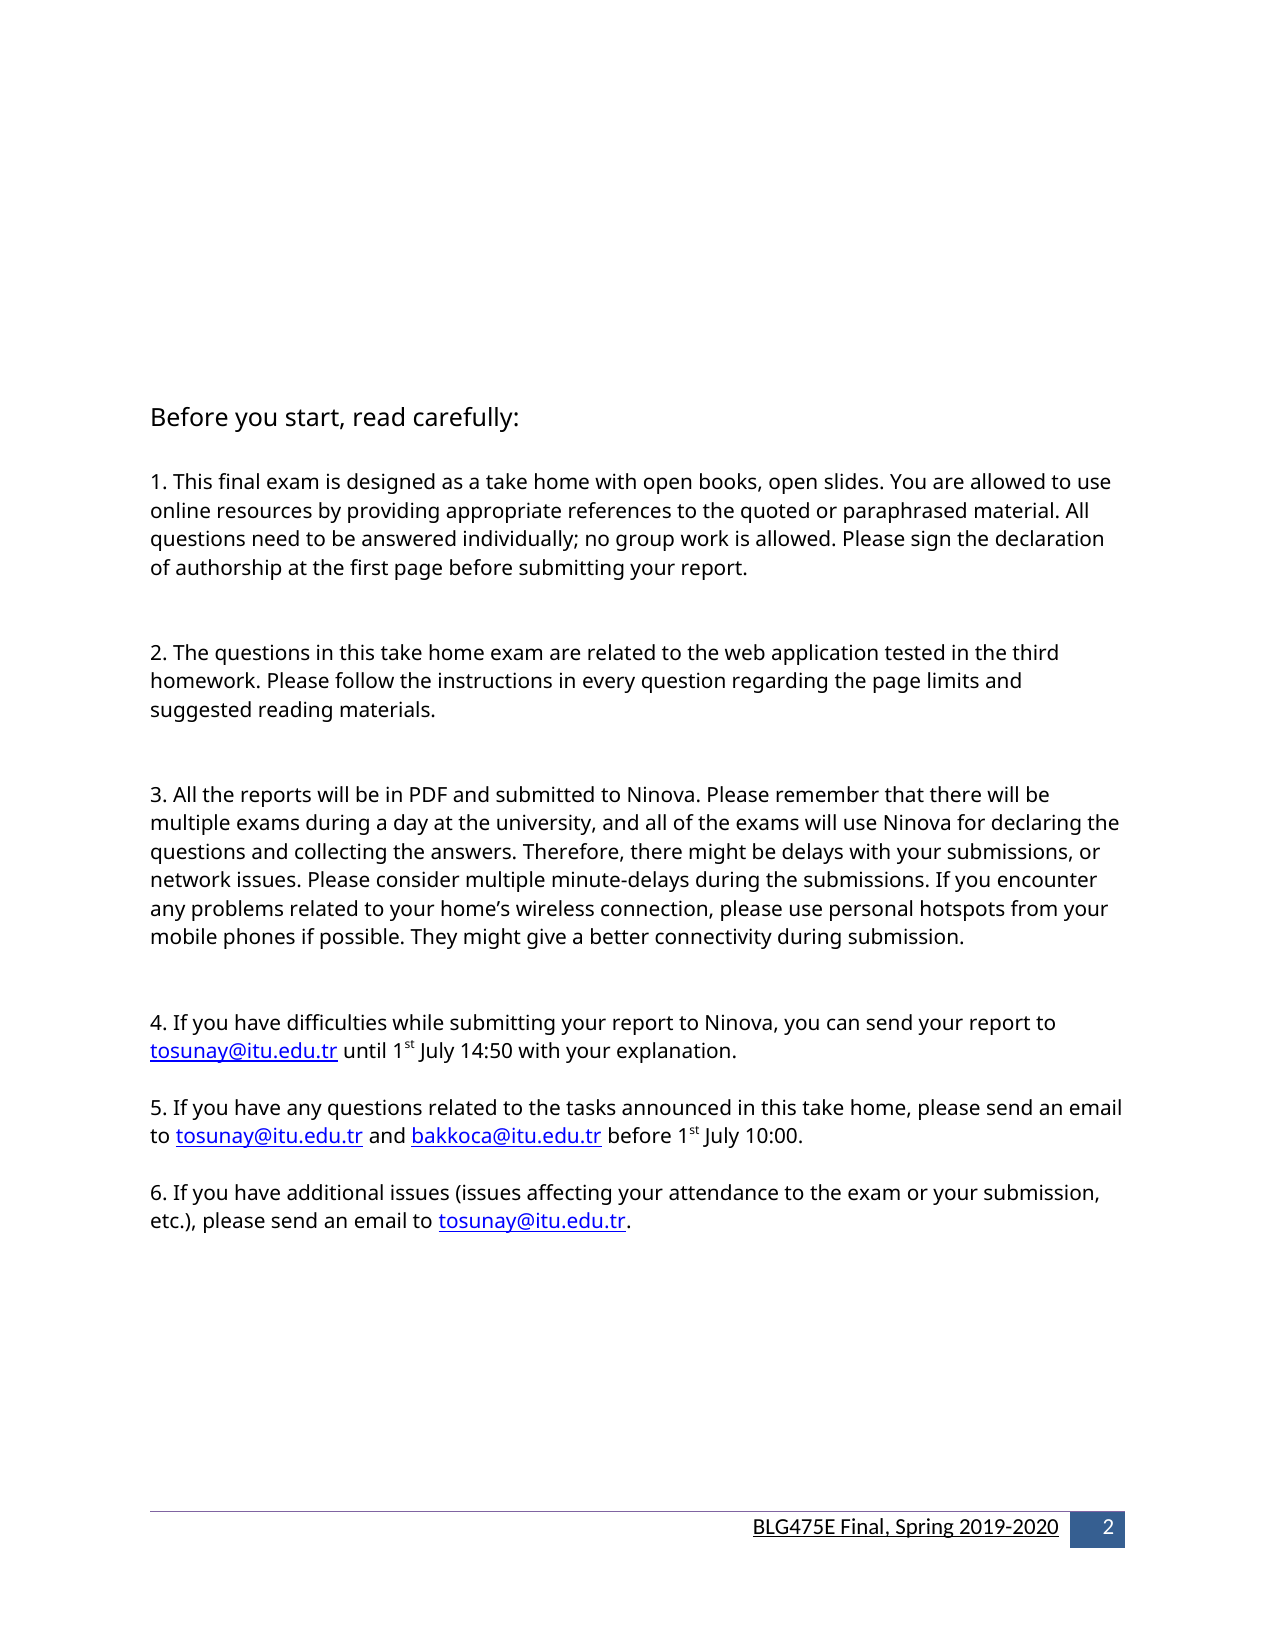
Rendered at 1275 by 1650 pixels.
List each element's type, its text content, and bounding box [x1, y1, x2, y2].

text 6. If you have additional issues (issues affecting your attendance to the exam or your submission, etc.), please send an email to tosunay@itu.edu.tr. [150, 1178, 1125, 1235]
text 4. If you have difficulties while submitting your report to Ninova, you can send your report to tosunay@itu.edu.tr until 1st July 14:50 with your explanation. [150, 1008, 1125, 1064]
text 5. If you have any questions related to the tasks announced in this take home, please send an email to tosunay@itu.edu.tr and bakkoca@itu.edu.tr before 1st July 10:00. [150, 1093, 1125, 1150]
text 1. This final exam is designed as a take home with open books, open slides. You are allowed to use online resources by providing appropriate references to the quoted or paraphrased material. All questions need to be answered individually; no group work is allowed. Please sign the declaration of authorship at the first page before submitting your report. [150, 467, 1125, 581]
text 2. The questions in this take home exam are related to the web application tested in the third homework. Please follow the instructions in every question regarding the page limits and suggested reading materials. [150, 638, 1125, 723]
text Before you start, read carefully: [150, 399, 1125, 433]
text 3. All the reports will be in PDF and submitted to Ninova. Please remember that there will be multiple exams during a day at the university, and all of the exams will use Ninova for declaring the questions and collecting the answers. Therefore, there might be delays with your submissions, or network issues. Please consider multiple minute-delays during the submissions. If you encounter any problems related to your home’s wireless connection, please use personal hotspots from your mobile phones if possible. They might give a better connectivity during submission. [150, 780, 1125, 951]
